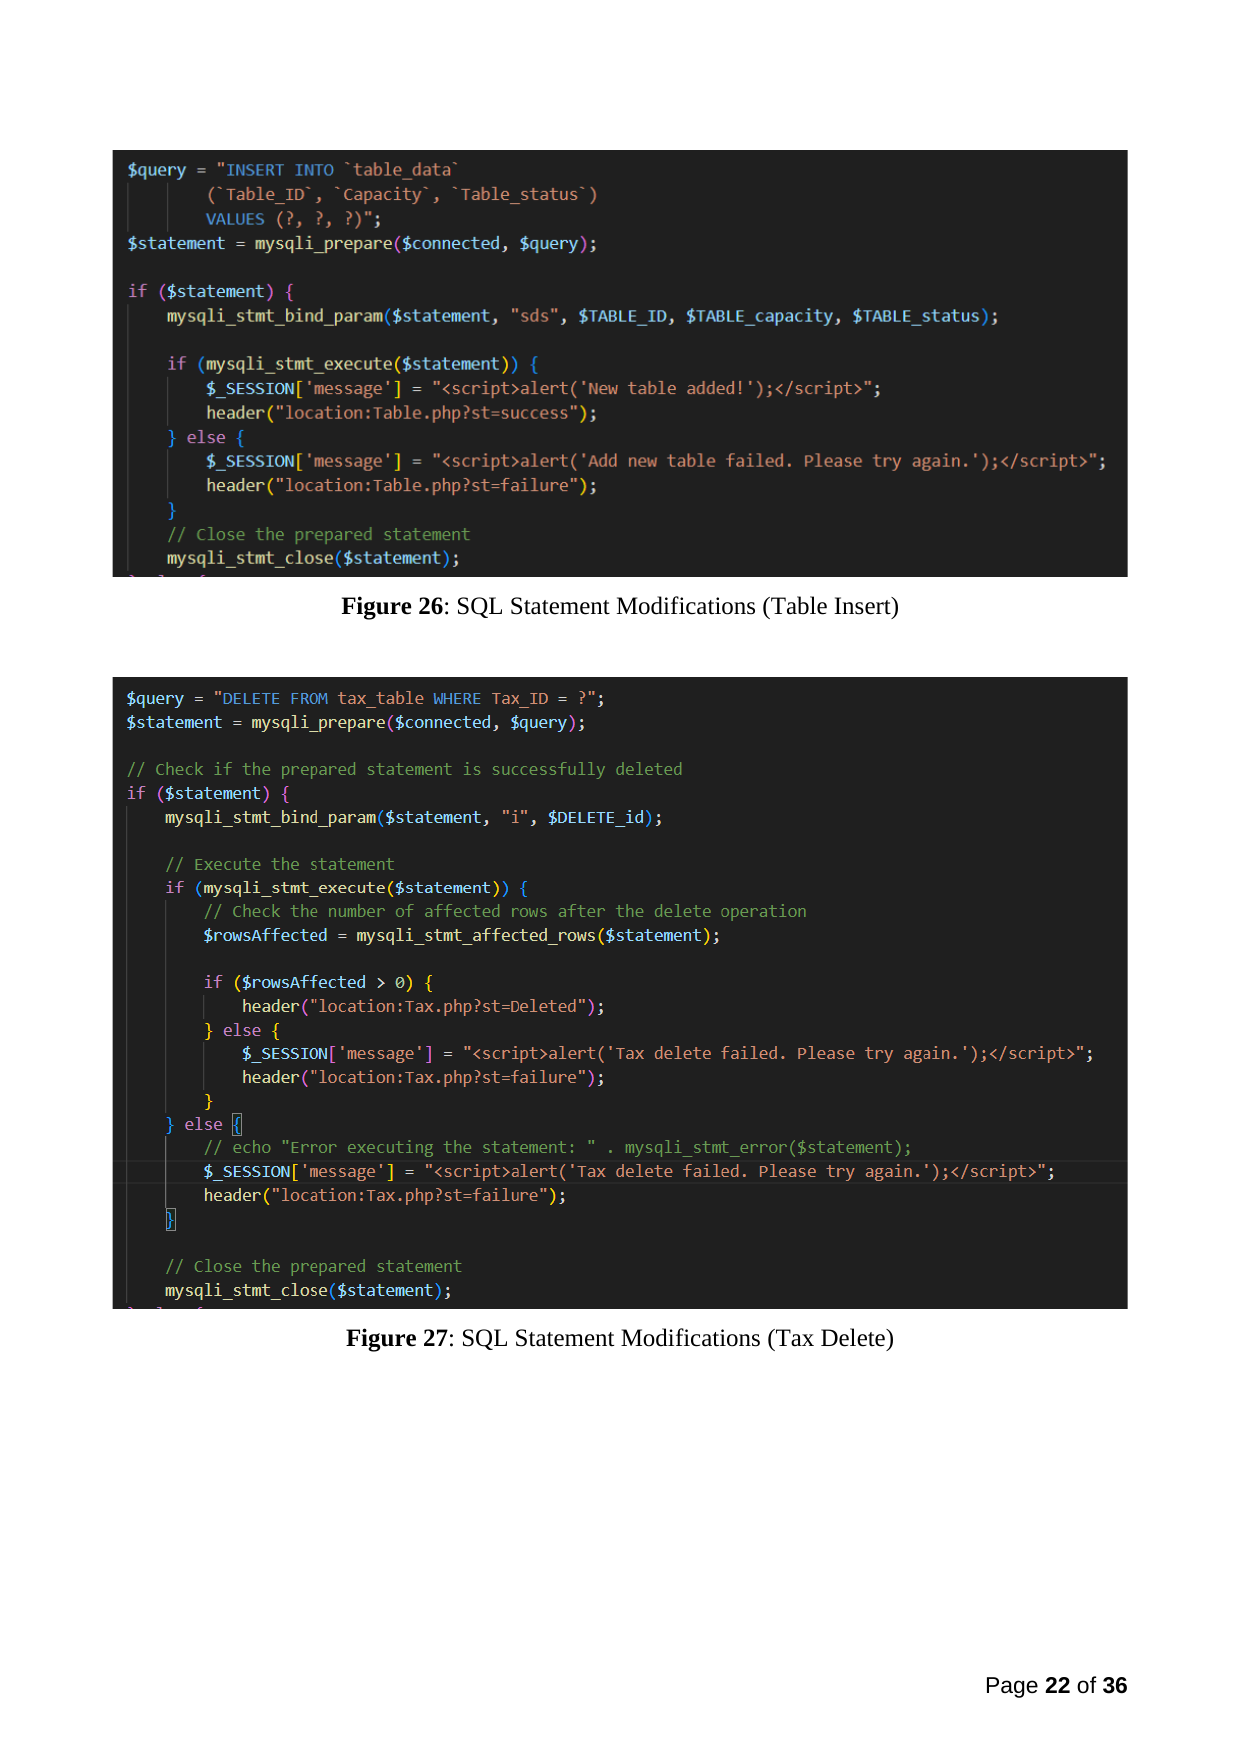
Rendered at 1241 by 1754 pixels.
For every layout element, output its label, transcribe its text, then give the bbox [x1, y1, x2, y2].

text Figure 27: SQL Statement Modifications (Tax Delete) [112, 1323, 1128, 1352]
picture [112, 150, 1128, 577]
picture [112, 677, 1128, 1309]
text Figure 26: SQL Statement Modifications (Table Insert) [112, 591, 1128, 620]
